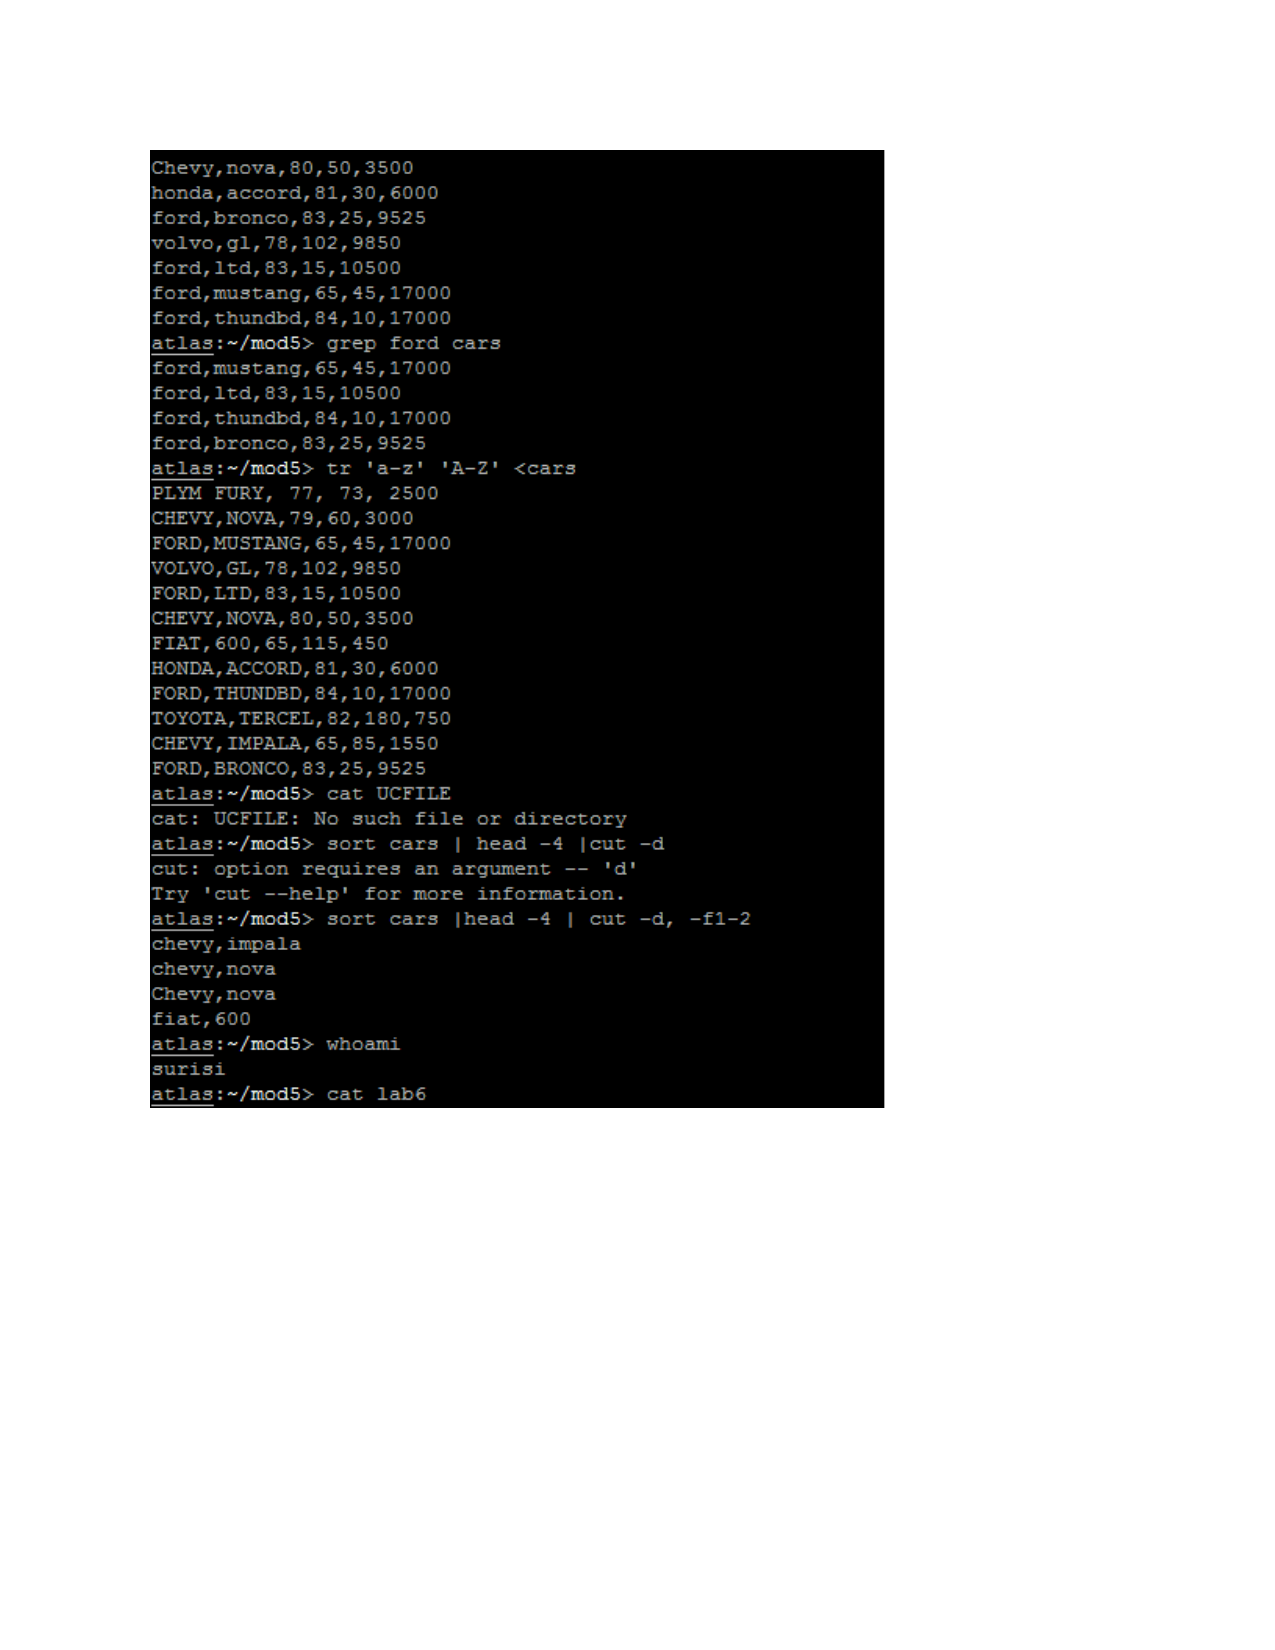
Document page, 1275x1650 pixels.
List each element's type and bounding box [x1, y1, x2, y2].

picture [150, 150, 885, 1108]
